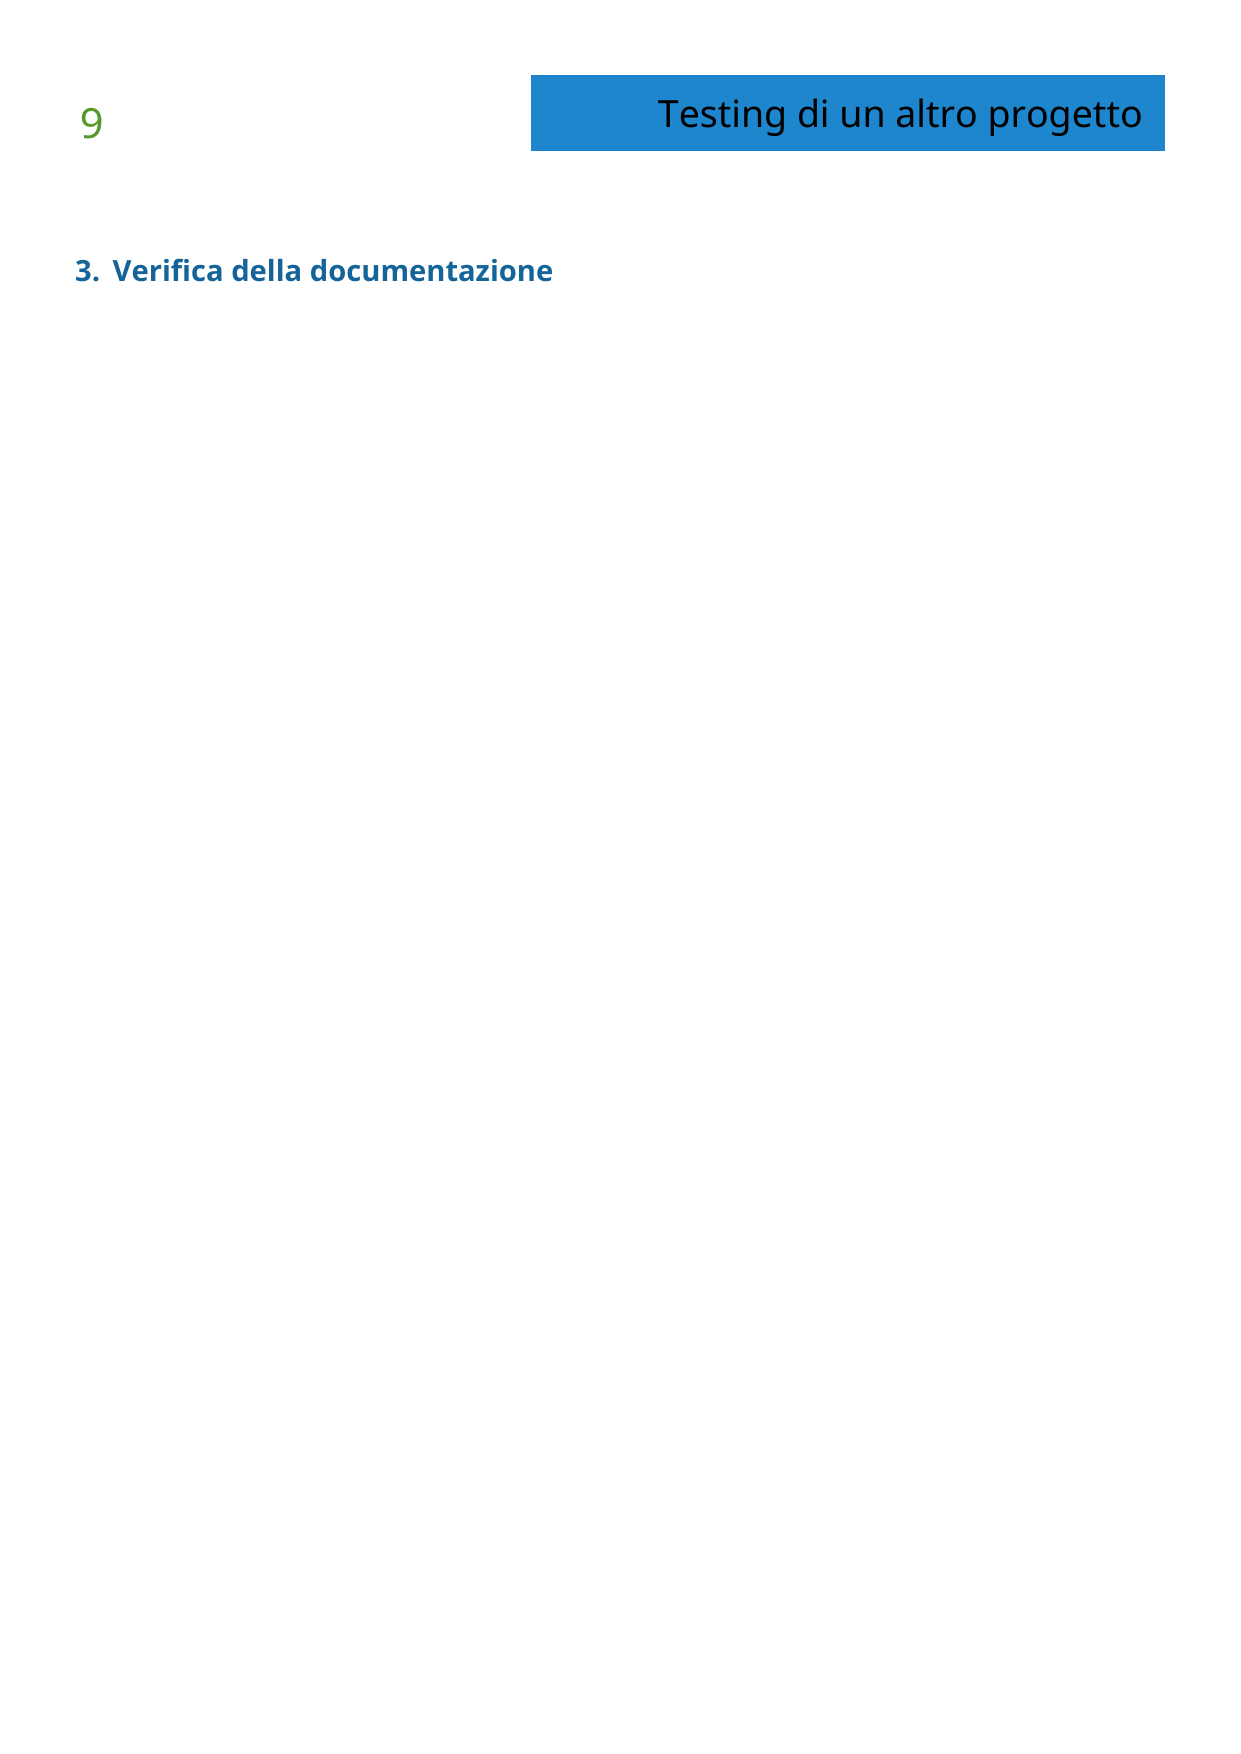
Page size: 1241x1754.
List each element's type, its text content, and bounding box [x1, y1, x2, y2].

subtitle Verifica della documentazione [75, 250, 1165, 290]
